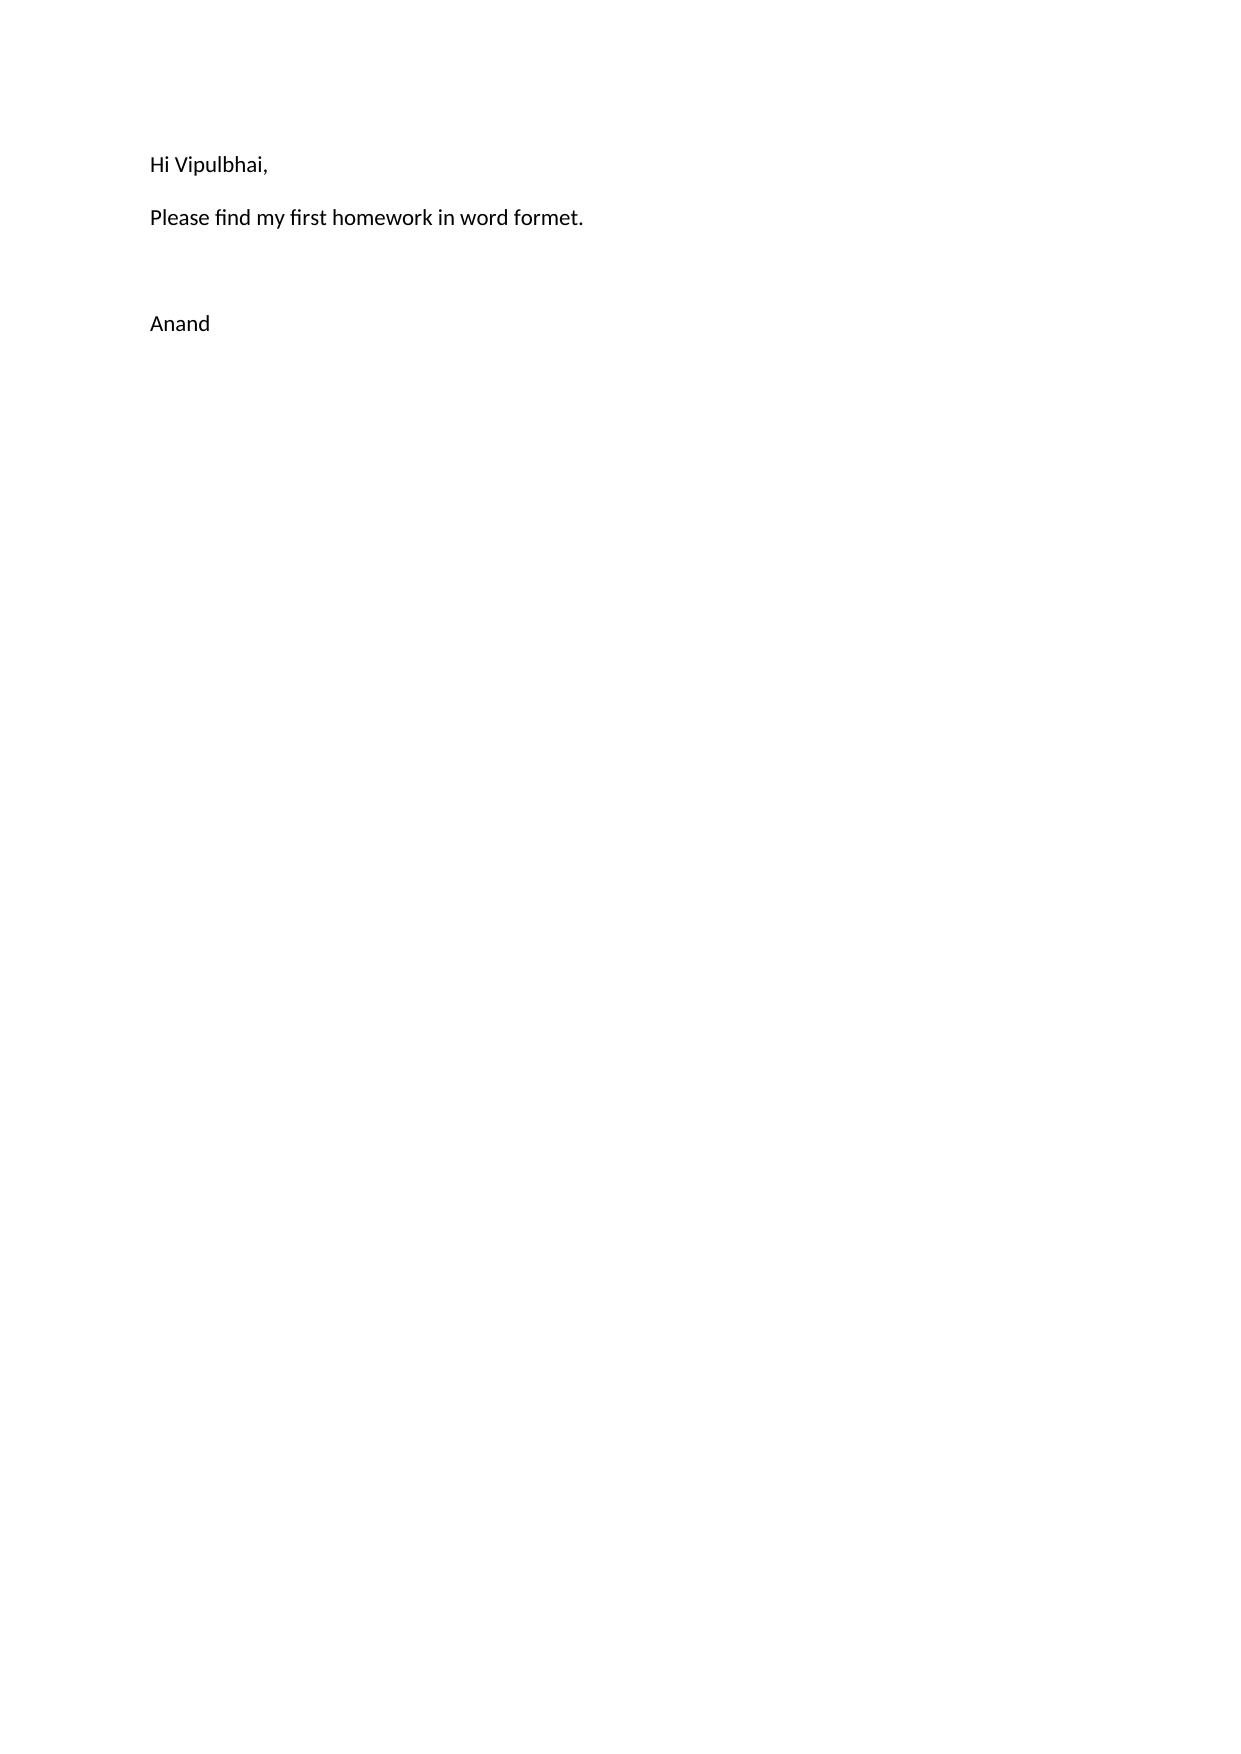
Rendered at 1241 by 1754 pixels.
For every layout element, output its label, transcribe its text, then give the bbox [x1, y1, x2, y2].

text Please find my first homework in word formet. [150, 203, 1090, 231]
text Hi Vipulbhai, [150, 150, 1090, 178]
text Anand [150, 309, 1090, 337]
